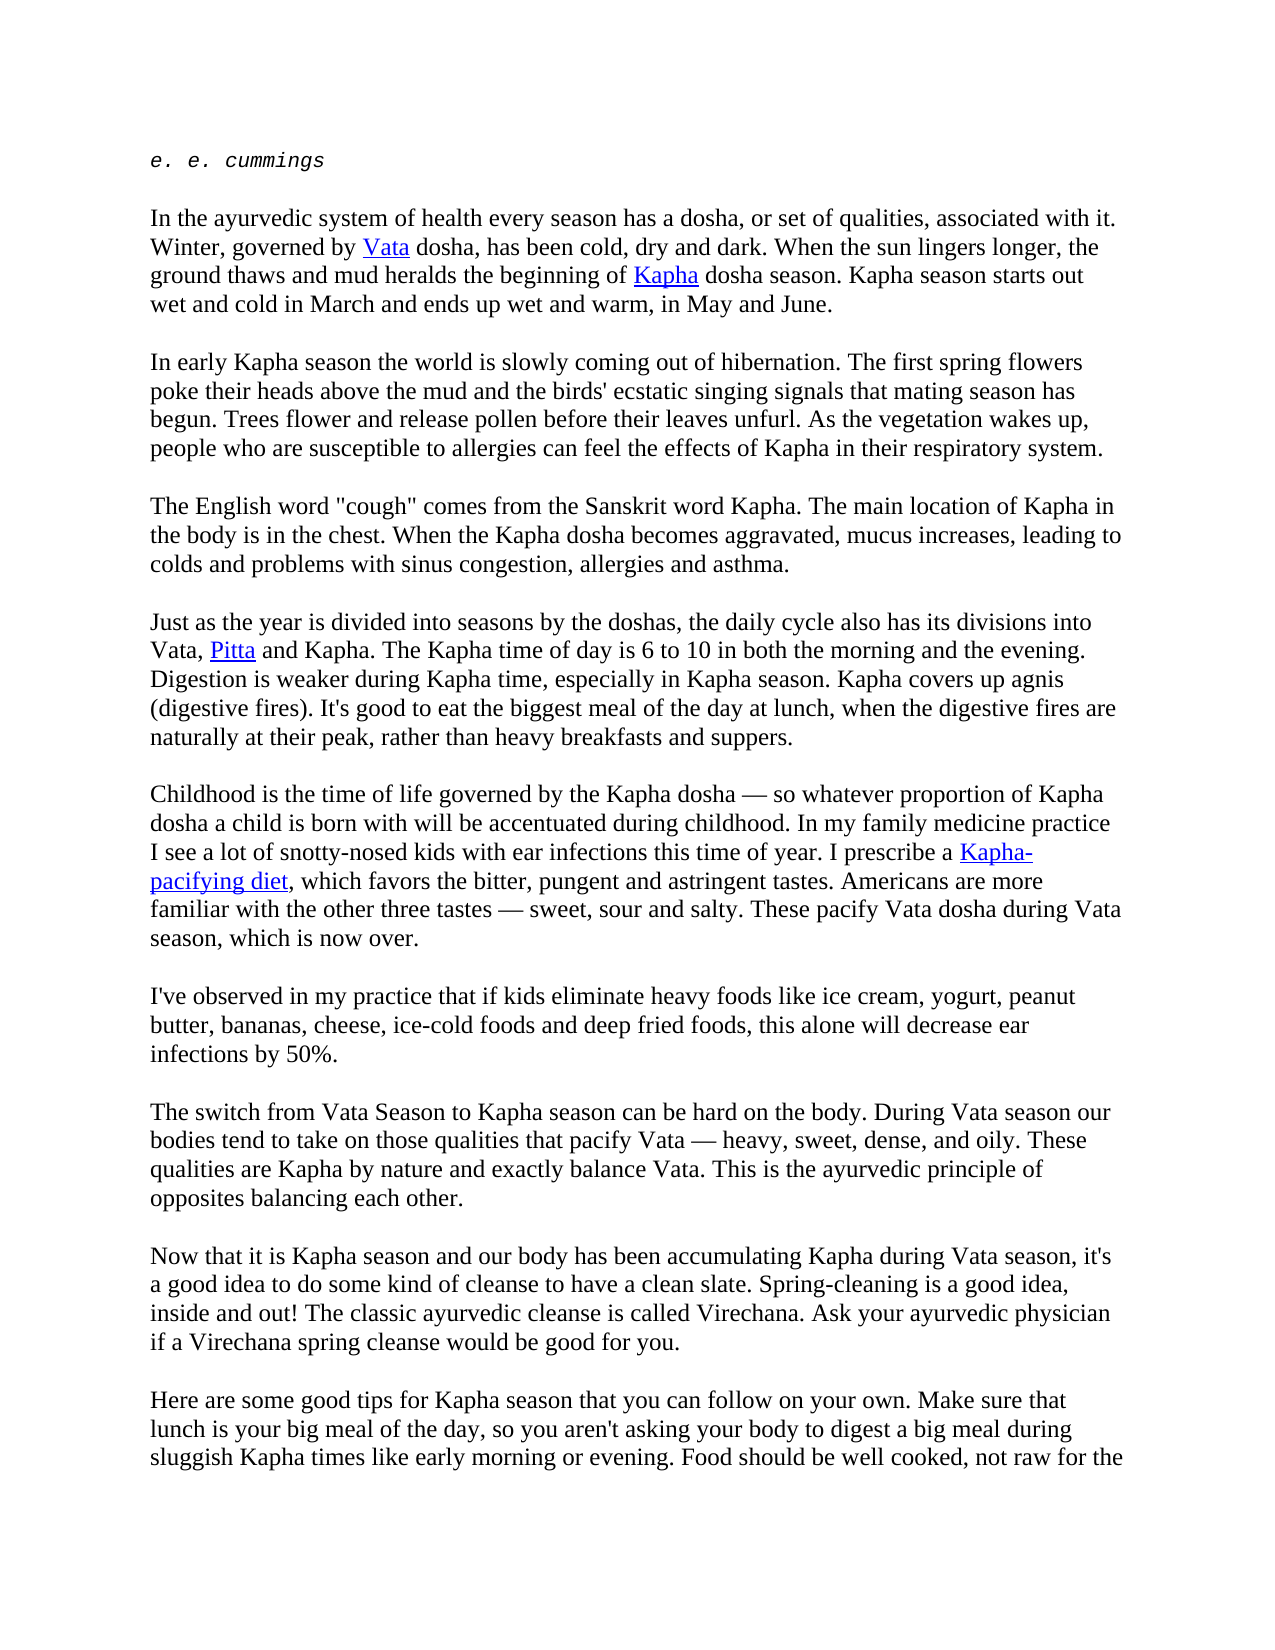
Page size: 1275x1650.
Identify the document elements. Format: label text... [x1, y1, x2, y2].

text e. e. cummings [150, 150, 1125, 174]
text Just as the year is divided into seasons by the doshas, the daily cycle also has its divisions into Vata, Pitta and Kapha. The Kapha time of day is 6 to 10 in both the morning and the evening. Digestion is weaker during Kapha time, especially in Kapha season. Kapha covers up agnis (digestive fires). It's good to eat the biggest meal of the day at lunch, when the digestive fires are naturally at their peak, rather than heavy breakfasts and suppers. [150, 607, 1125, 750]
text The switch from Vata Season to Kapha season can be hard on the body. During Vata season our bodies tend to take on those qualities that pacify Vata — heavy, sweet, dense, and oily. These qualities are Kapha by nature and exactly balance Vata. This is the ayurvedic principle of opposites balancing each other. [150, 1097, 1125, 1212]
text Now that it is Kapha season and our body has been accumulating Kapha during Vata season, it's a good idea to do some kind of cleanse to have a clean slate. Spring-cleaning is a good idea, inside and out! The classic ayurvedic cleanse is called Virechana. Ask your ayurvedic physician if a Virechana spring cleanse would be good for you. [150, 1241, 1125, 1356]
text I've observed in my practice that if kids eliminate heavy foods like ice cream, yogurt, peanut butter, bananas, cheese, ice-cold foods and deep fried foods, this alone will decrease ear infections by 50%. [150, 981, 1125, 1067]
text In the ayurvedic system of health every season has a dosha, or set of qualities, associated with it. Winter, governed by Vata dosha, has been cold, dry and dark. When the sun lingers longer, the ground thaws and mud heralds the beginning of Kapha dosha season. Kapha season starts out wet and cold in March and ends up wet and warm, in May and June. [150, 203, 1125, 318]
text The English word "cough" comes from the Sanskrit word Kapha. The main location of Kapha in the body is in the chest. When the Kapha dosha becomes aggravated, mucus increases, leading to colds and problems with sinus congestion, allergies and asthma. [150, 491, 1125, 577]
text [150, 1385, 1125, 1471]
text In early Kapha season the world is slowly coming out of hibernation. The first spring flowers poke their heads above the mud and the birds' ecstatic singing signals that mating season has begun. Trees flower and release pollen before their leaves unfurl. As the vegetation wakes up, people who are susceptible to allergies can feel the effects of Kapha in their respiratory system. [150, 347, 1125, 462]
text Childhood is the time of life governed by the Kapha dosha — so whatever proportion of Kapha dosha a child is born with will be accentuated during childhood. In my family medicine practice I see a lot of snotty-nosed kids with ear infections this time of year. I prescribe a Kapha-pacifying diet, which favors the bitter, pungent and astringent tastes. Americans are more familiar with the other three tastes — sweet, sour and salty. These pacify Vata dosha during Vata season, which is now over. [150, 779, 1125, 952]
